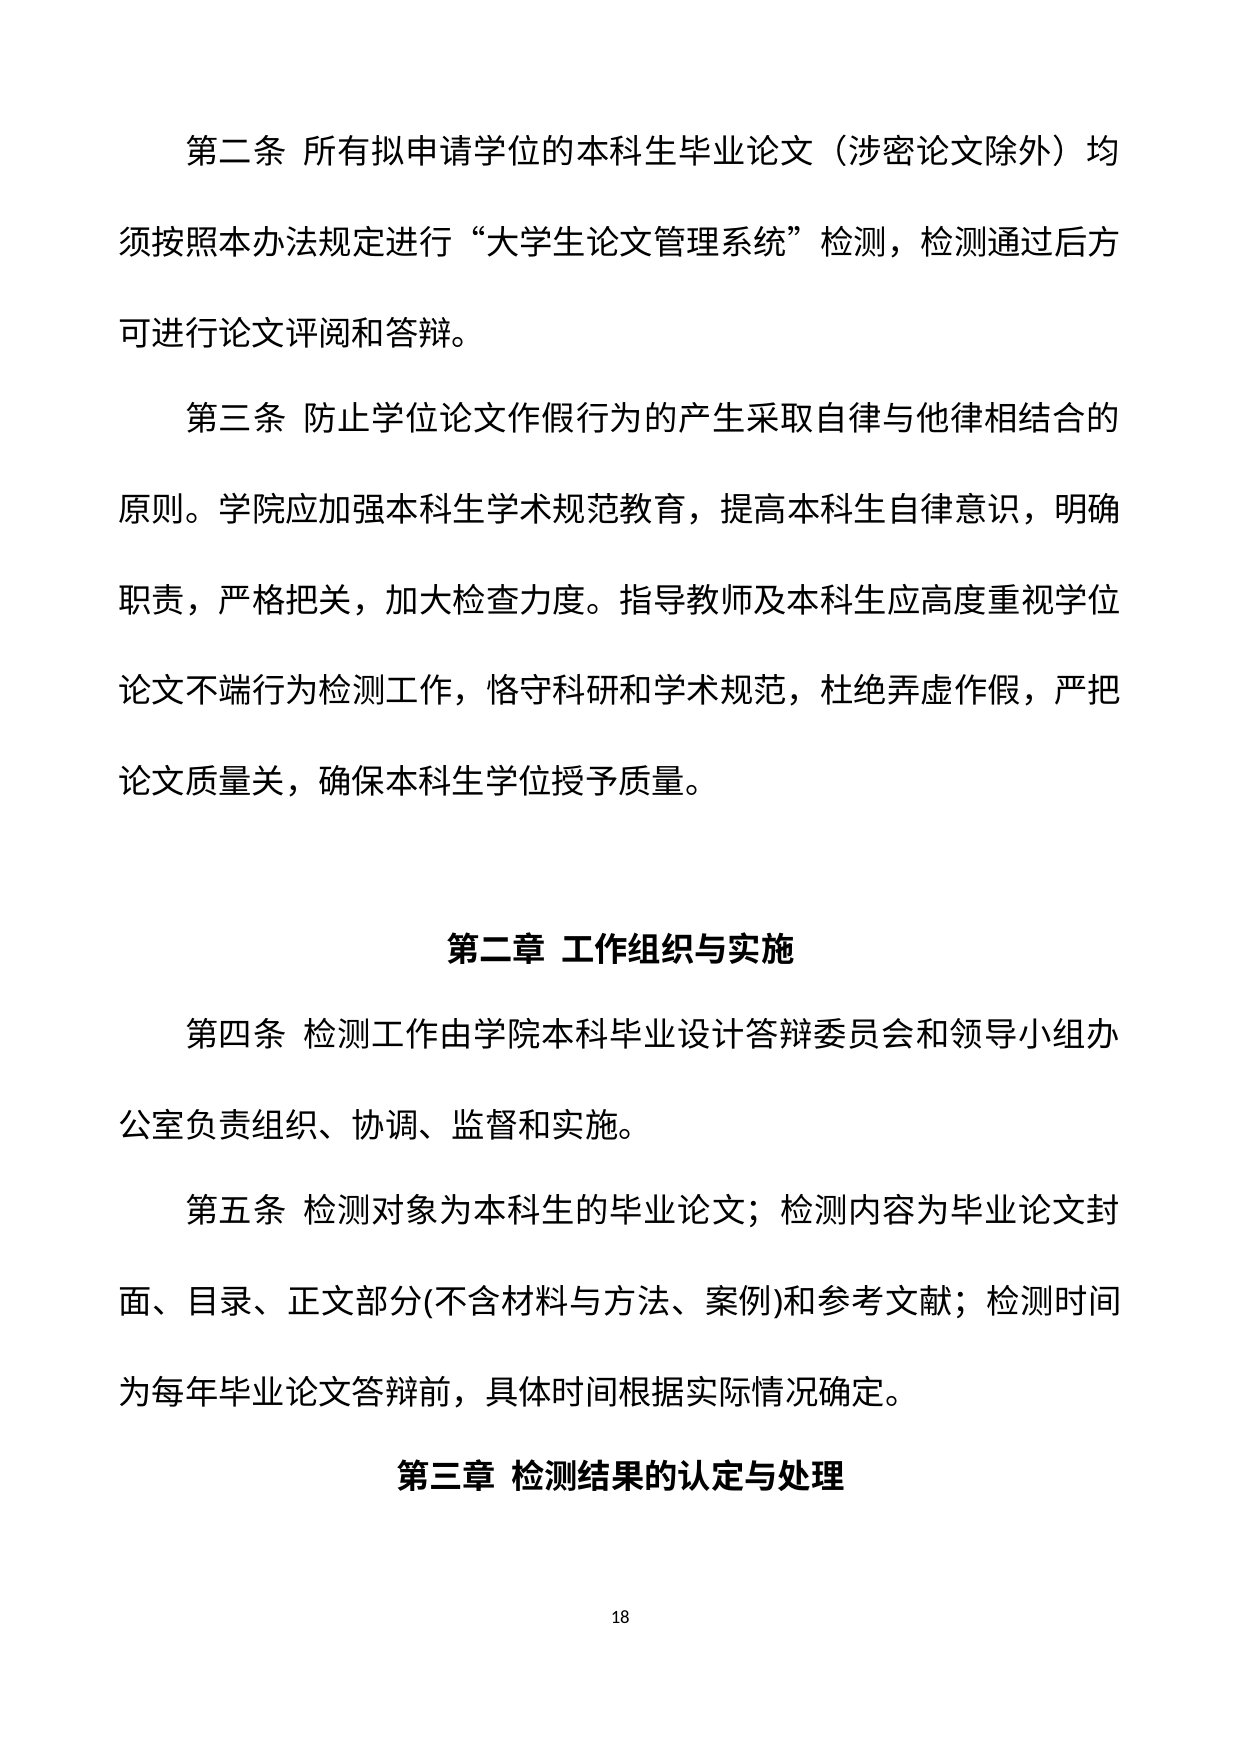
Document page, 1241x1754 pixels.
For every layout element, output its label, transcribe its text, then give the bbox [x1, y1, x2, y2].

text 第三章 检测结果的认定与处理 [118, 1444, 1122, 1504]
text 第四条 检测工作由学院本科毕业设计答辩委员会和领导小组办公室负责组织、协调、监督和实施。 [118, 1002, 1122, 1153]
text 第五条 检测对象为本科生的毕业论文；检测内容为毕业论文封面、目录、正文部分(不含材料与方法、案例)和参考文献；检测时间为每年毕业论文答辩前，具体时间根据实际情况确定。 [118, 1177, 1122, 1420]
text 第三条 防止学位论文作假行为的产生采取自律与他律相结合的原则。学院应加强本科生学术规范教育，提高本科生自律意识，明确职责，严格把关，加大检查力度。指导教师及本科生应高度重视学位论文不端行为检测工作，恪守科研和学术规范，杜绝弄虚作假，严把论文质量关，确保本科生学位授予质量。 [118, 385, 1122, 810]
text 第二条 所有拟申请学位的本科生毕业论文（涉密论文除外）均须按照本办法规定进行“大学生论文管理系统”检测，检测通过后方可进行论文评阅和答辩。 [118, 119, 1122, 361]
text 第二章 工作组织与实施 [118, 917, 1122, 978]
